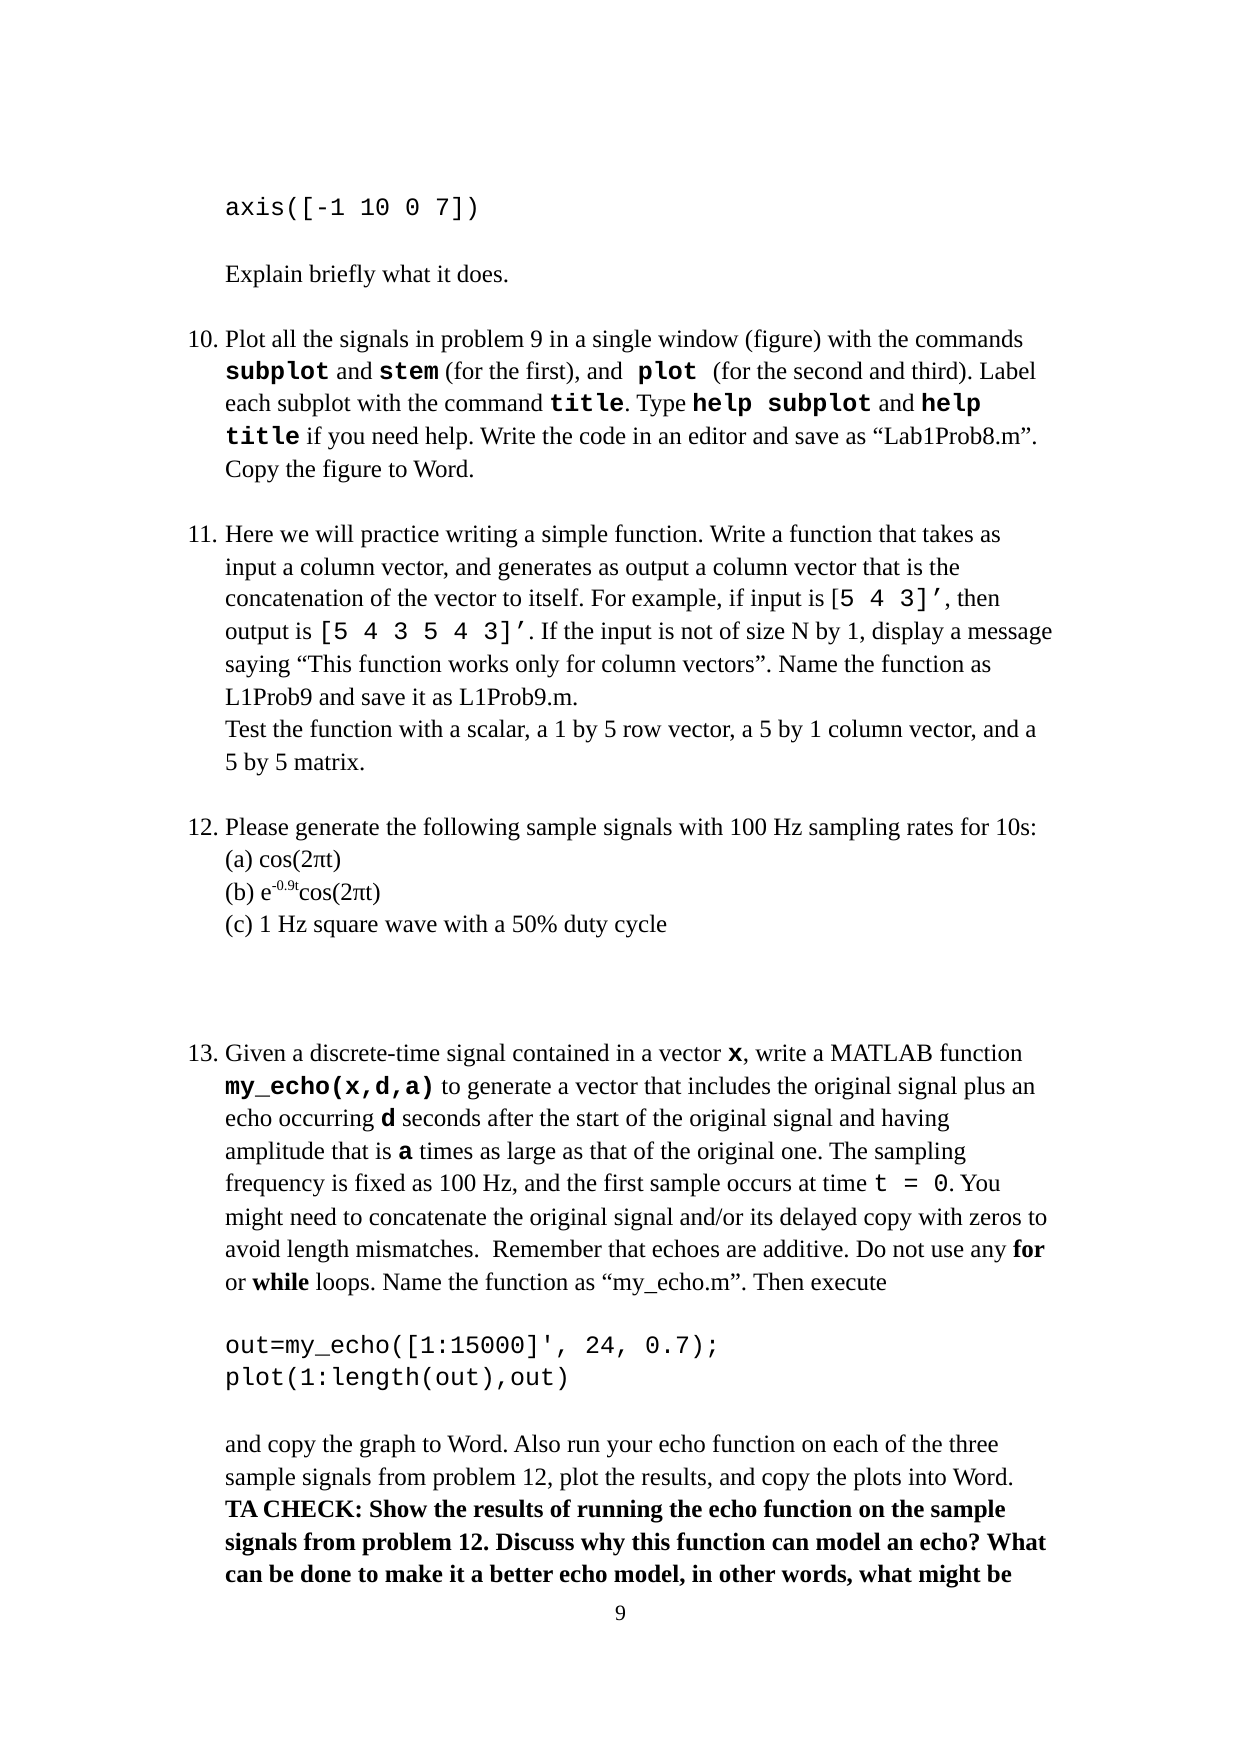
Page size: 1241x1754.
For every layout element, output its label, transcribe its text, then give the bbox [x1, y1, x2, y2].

text (b) e-0.9tcos(2πt) [187, 875, 1053, 908]
list Plot all the signals in problem 9 in a single window (figure) with the commands subplot and stem (for the first), and plot (for the second and third). Label each subplot with the command title. Type help subplot and help title if you need help. Write the code in an editor and save as “Lab1Prob8.m”. Copy the figure to Word. [187, 323, 1053, 485]
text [225, 1493, 1053, 1590]
text (a) cos(2πt) [187, 843, 1053, 875]
text (c) 1 Hz square wave with a 50% duty cycle [187, 908, 1053, 940]
list Given a discrete-time signal contained in a vector x, write a MATLAB function my_echo(x,d,a) to generate a vector that includes the original signal plus an echo occurring d seconds after the start of the original signal and having amplitude that is a times as large as that of the original one. The sampling frequency is fixed as 100 Hz, and the first sample occurs at time t = 0. You might need to concatenate the original signal and/or its delayed copy with zeros to avoid length mismatches. Remember that echoes are additive. Do not use any for or while loops. Name the function as “my_echo.m”. Then execute out=my_echo([1:15000]', 24, 0.7); plot(1:length(out),out) and copy the graph to Word. Also run your echo function on each of the three sample signals from problem 12, plot the results, and copy the plots into Word. [187, 1038, 1053, 1493]
list Please generate the following sample signals with 100 Hz sampling rates for 10s: [187, 810, 1053, 843]
list Here we will practice writing a simple function. Write a function that takes as input a column vector, and generates as output a column vector that is the concatenation of the vector to itself. For example, if input is [5 4 3]’, then output is [5 4 3 5 4 3]’. If the input is not of size N by 1, display a message saying “This function works only for column vectors”. Name the function as L1Prob9 and save it as L1Prob9.m. Test the function with a scalar, a 1 by 5 row vector, a 5 by 1 column vector, and a 5 by 5 matrix. [187, 518, 1053, 778]
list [187, 160, 1053, 290]
